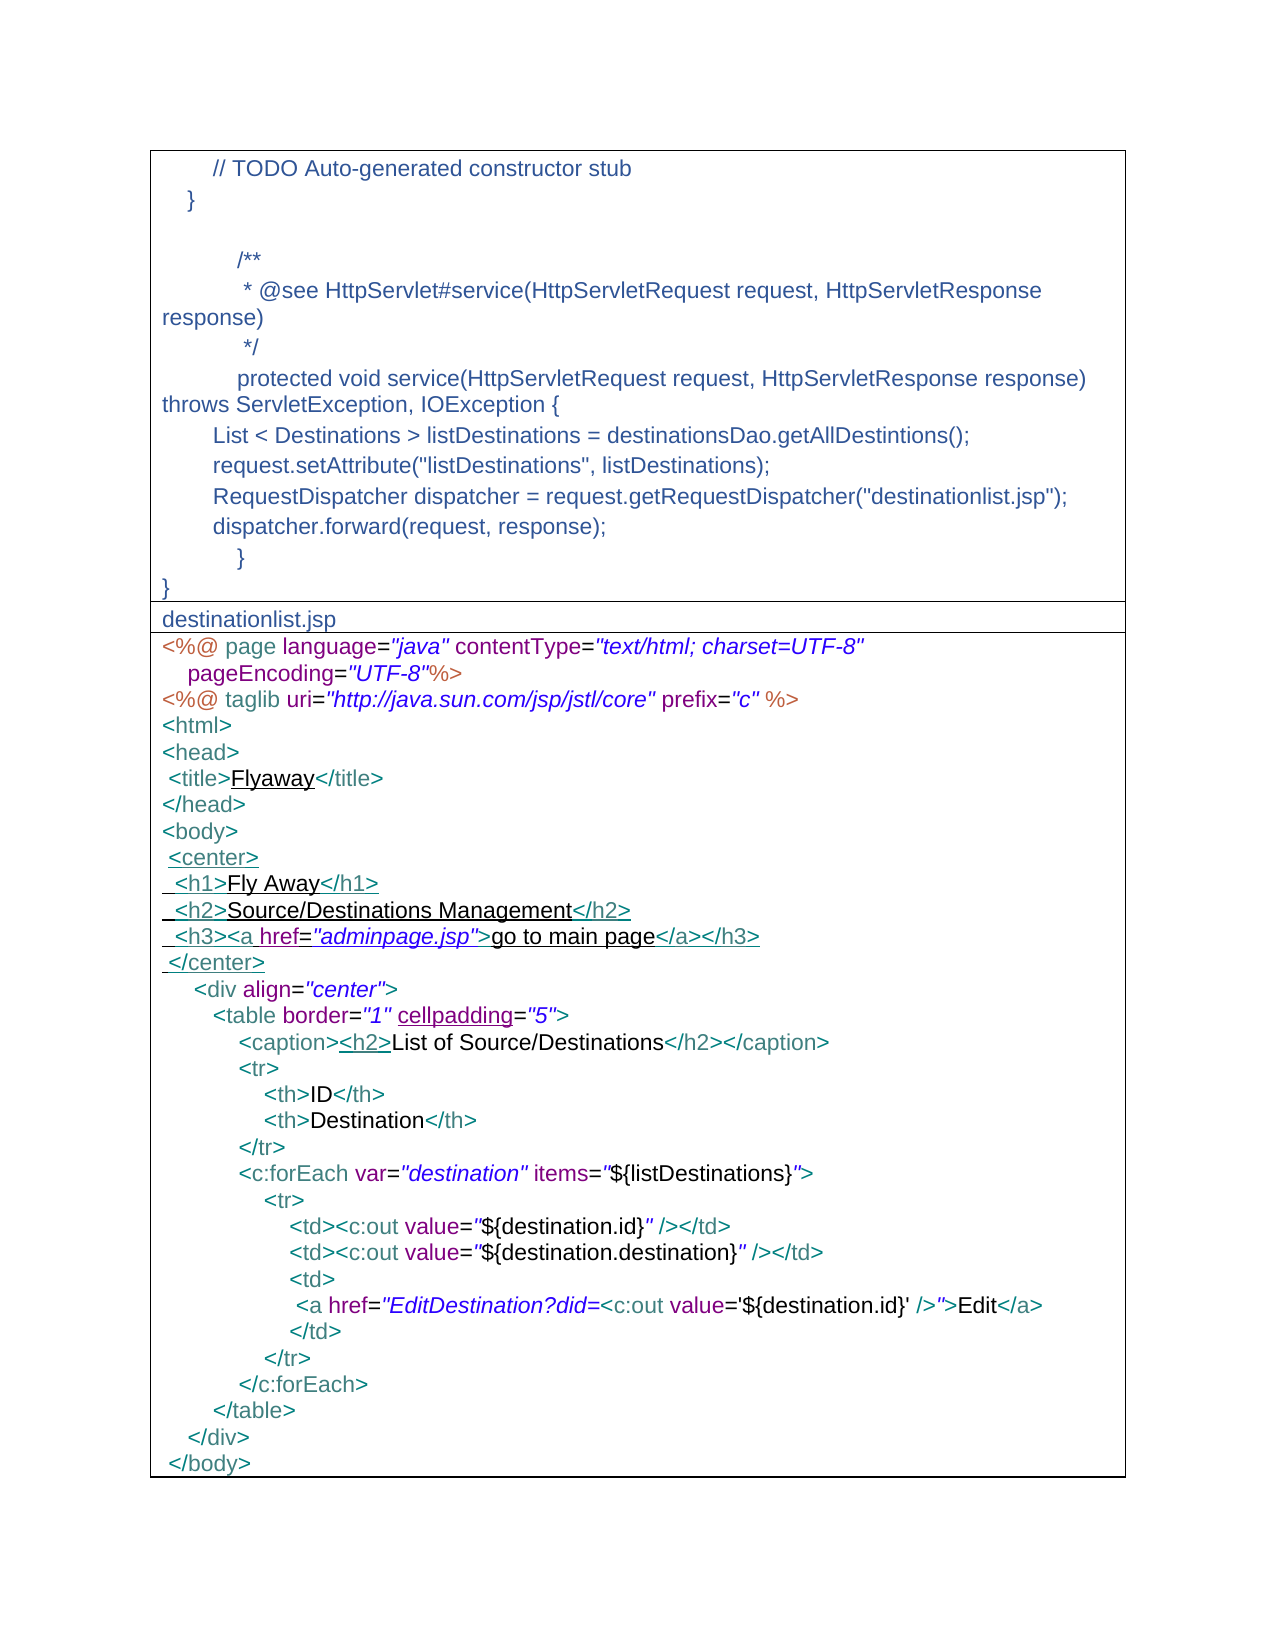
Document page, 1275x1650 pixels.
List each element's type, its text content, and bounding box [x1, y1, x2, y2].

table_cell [151, 633, 1125, 1476]
table_cell destinationlist.jsp [151, 602, 1125, 632]
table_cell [151, 151, 1125, 601]
